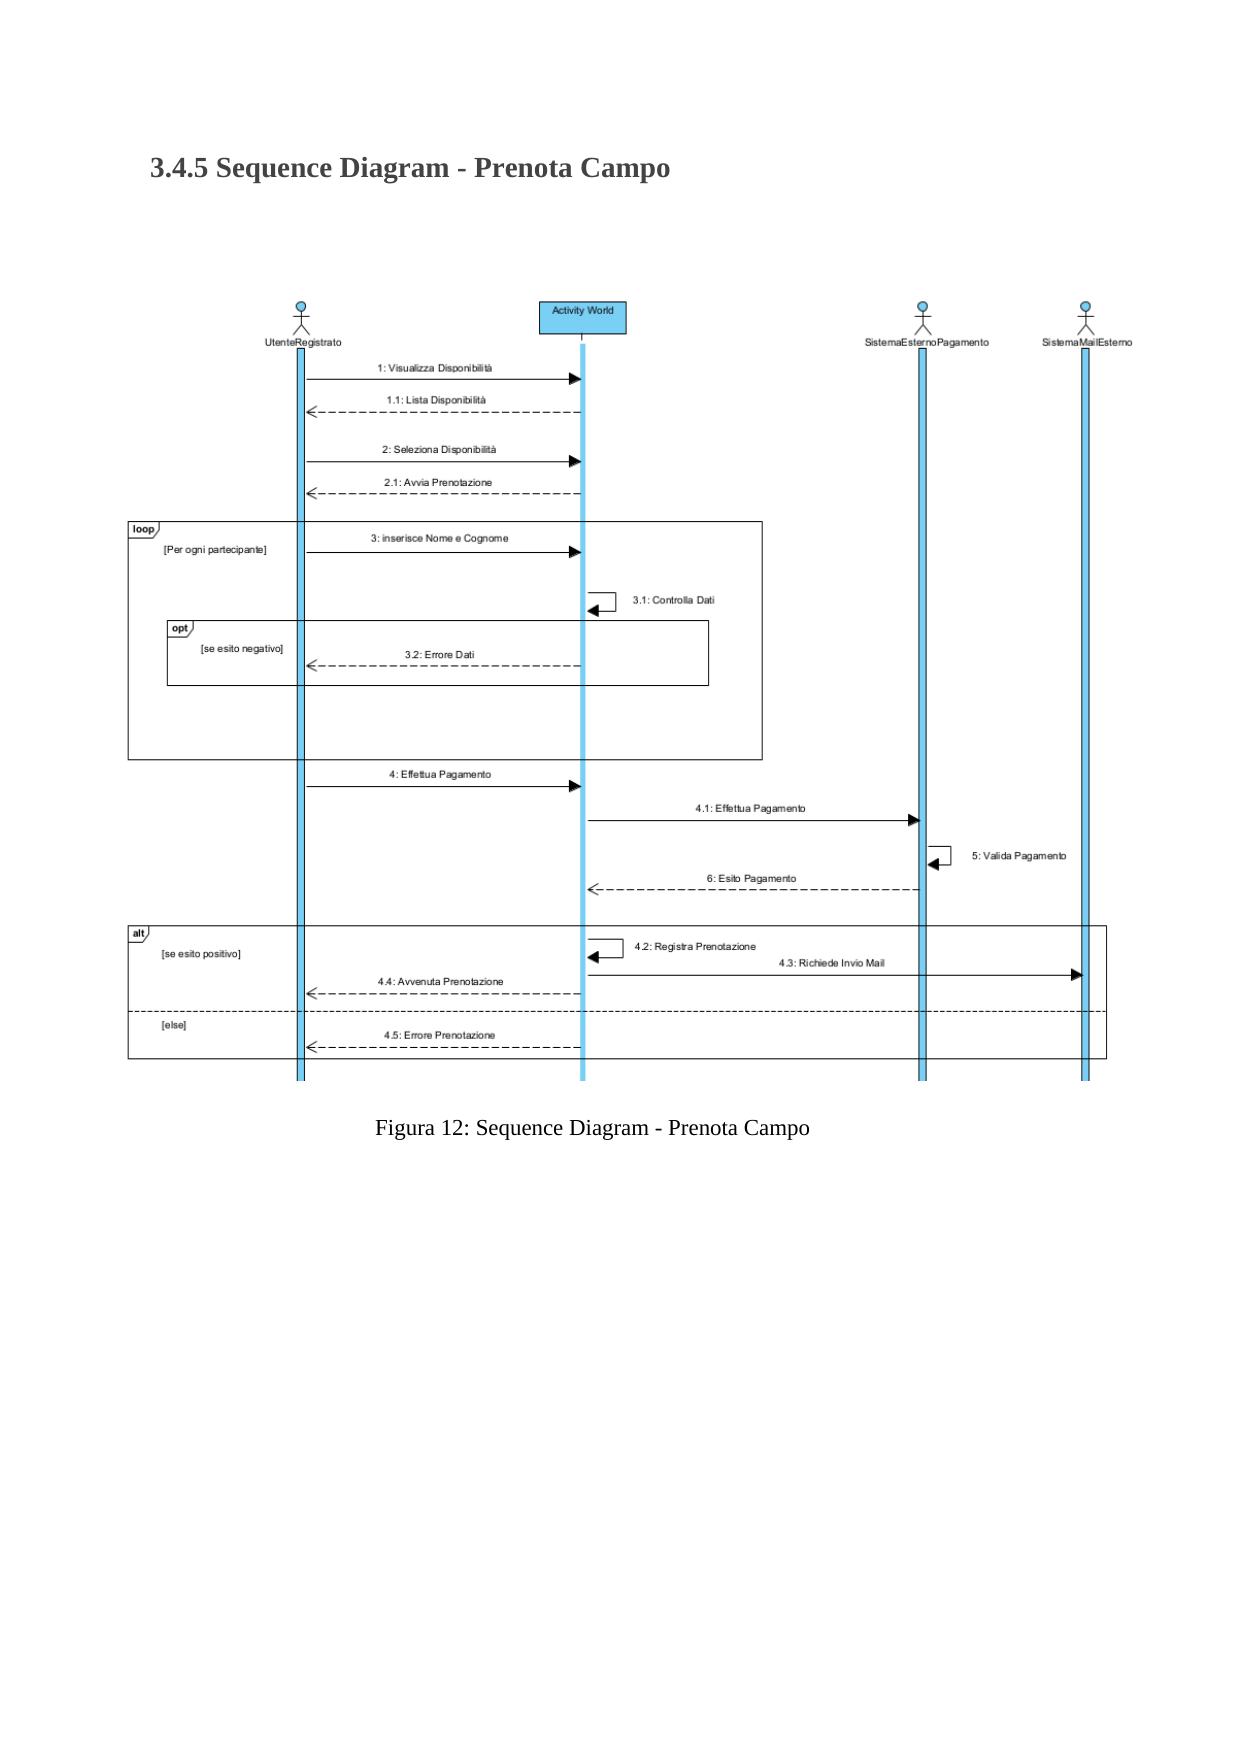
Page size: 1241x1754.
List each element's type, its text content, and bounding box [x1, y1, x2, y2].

subtitle 3.4.5 Sequence Diagram - Prenota Campo [150, 150, 1090, 183]
picture [105, 287, 1138, 1081]
text Figura 12: Sequence Diagram - Prenota Campo [300, 1114, 1090, 1141]
